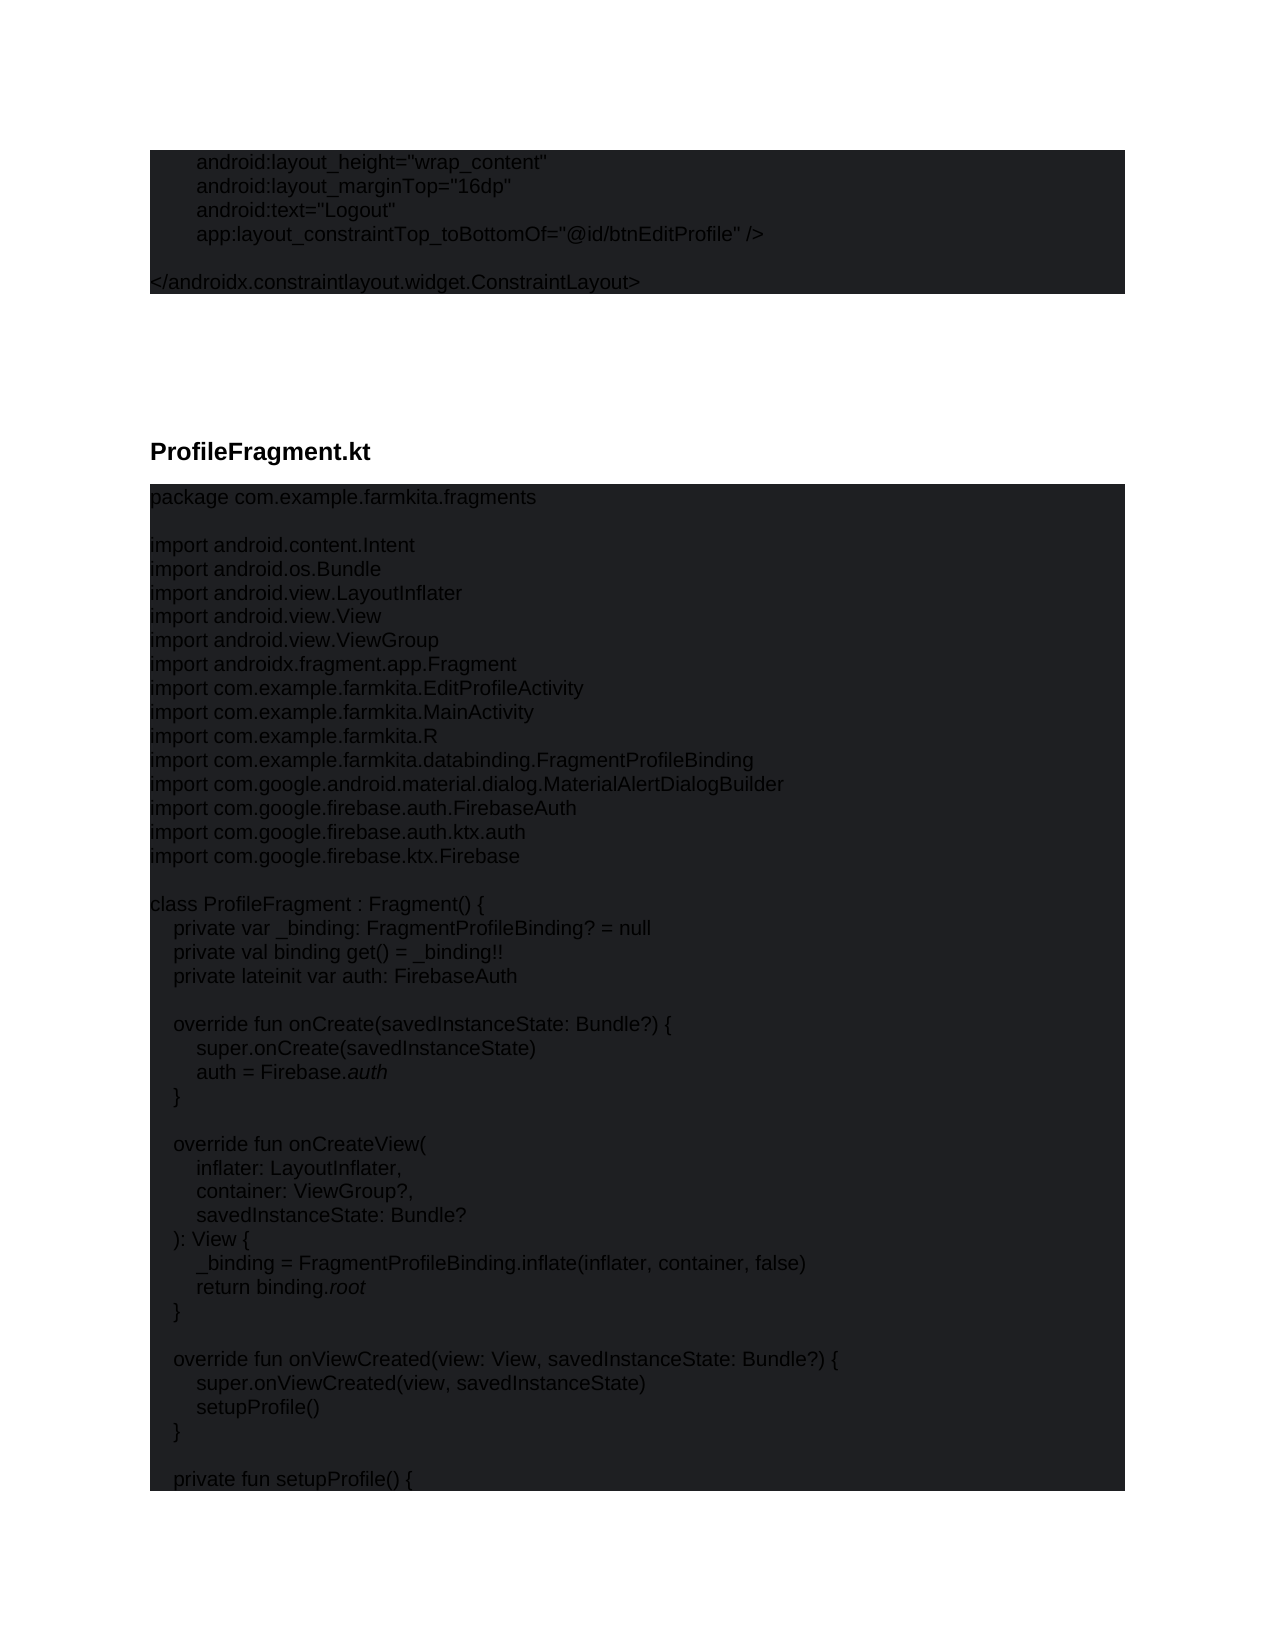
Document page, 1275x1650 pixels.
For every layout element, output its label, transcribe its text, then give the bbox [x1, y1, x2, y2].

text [150, 484, 1125, 1491]
text ProfileFragment.kt [150, 437, 1125, 466]
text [150, 150, 1125, 294]
